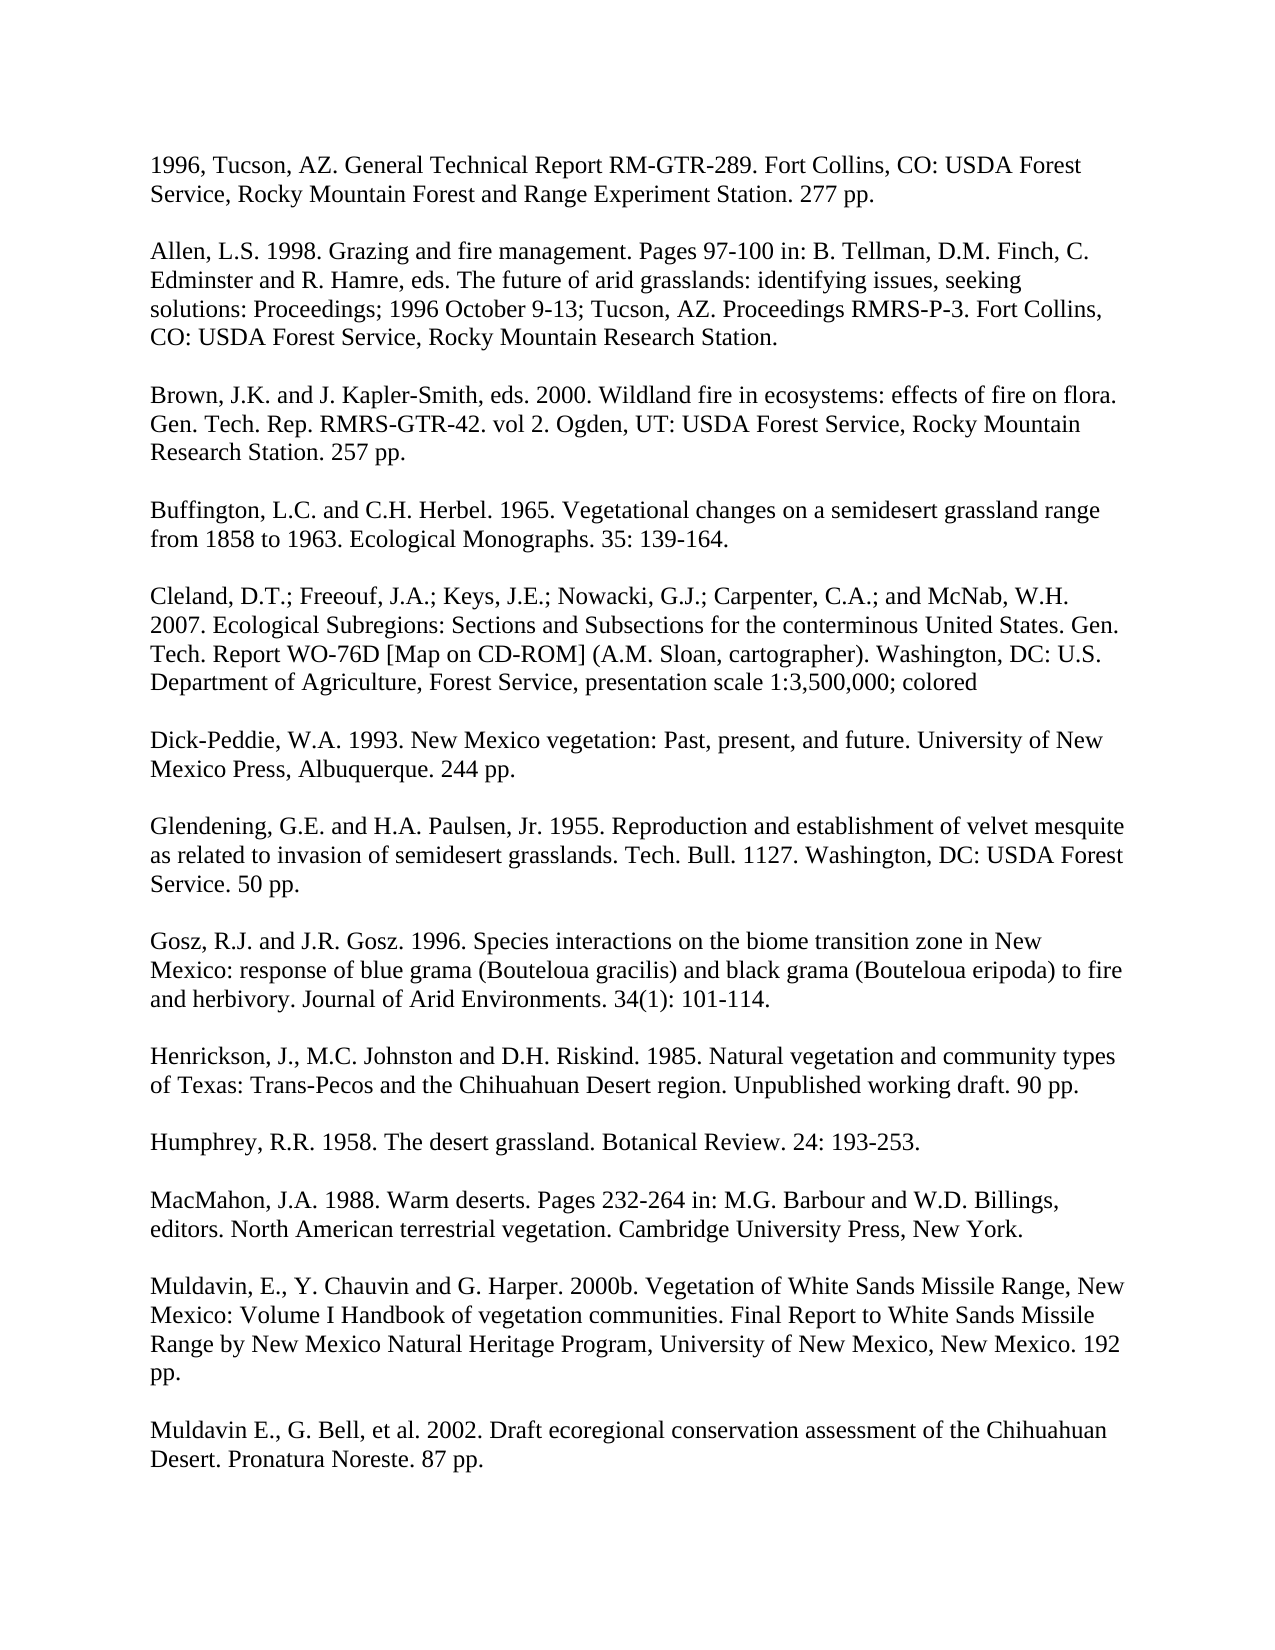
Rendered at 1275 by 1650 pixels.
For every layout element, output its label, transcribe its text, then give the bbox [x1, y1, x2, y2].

text Allen, L.S. 1998. Grazing and fire management. Pages 97-100 in: B. Tellman, D.M. Finch, C. Edminster and R. Hamre, eds. The future of arid grasslands: identifying issues, seeking solutions: Proceedings; 1996 October 9-13; Tucson, AZ. Proceedings RMRS-P-3. Fort Collins, CO: USDA Forest Service, Rocky Mountain Research Station. [150, 236, 1125, 351]
text Buffington, L.C. and C.H. Herbel. 1965. Vegetational changes on a semidesert grassland range from 1858 to 1963. Ecological Monographs. 35: 139-164. [150, 495, 1125, 552]
text Dick-Peddie, W.A. 1993. New Mexico vegetation: Past, present, and future. University of New Mexico Press, Albuquerque. 244 pp. [150, 725, 1125, 782]
text Gosz, R.J. and J.R. Gosz. 1996. Species interactions on the biome transition zone in New Mexico: response of blue grama (Bouteloua gracilis) and black grama (Bouteloua eripoda) to fire and herbivory. Journal of Arid Environments. 34(1): 101-114. [150, 926, 1125, 1012]
text Henrickson, J., M.C. Johnston and D.H. Riskind. 1985. Natural vegetation and community types of Texas: Trans-Pecos and the Chihuahuan Desert region. Unpublished working draft. 90 pp. [150, 1041, 1125, 1099]
text Brown, J.K. and J. Kapler-Smith, eds. 2000. Wildland fire in ecosystems: effects of fire on flora. Gen. Tech. Rep. RMRS-GTR-42. vol 2. Ogden, UT: USDA Forest Service, Rocky Mountain Research Station. 257 pp. [150, 380, 1125, 466]
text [150, 150, 1125, 207]
text MacMahon, J.A. 1988. Warm deserts. Pages 232-264 in: M.G. Barbour and W.D. Billings, editors. North American terrestrial vegetation. Cambridge University Press, New York. [150, 1185, 1125, 1242]
text Muldavin E., G. Bell, et al. 2002. Draft ecoregional conservation assessment of the Chihuahuan Desert. Pronatura Noreste. 87 pp. [150, 1415, 1125, 1472]
text Humphrey, R.R. 1958. The desert grassland. Botanical Review. 24: 193-253. [150, 1127, 1125, 1156]
text Cleland, D.T.; Freeouf, J.A.; Keys, J.E.; Nowacki, G.J.; Carpenter, C.A.; and McNab, W.H. 2007. Ecological Subregions: Sections and Subsections for the conterminous United States. Gen. Tech. Report WO-76D [Map on CD-ROM] (A.M. Sloan, cartographer). Washington, DC: U.S. Department of Agriculture, Forest Service, presentation scale 1:3,500,000; colored [150, 581, 1125, 696]
text Muldavin, E., Y. Chauvin and G. Harper. 2000b. Vegetation of White Sands Missile Range, New Mexico: Volume I Handbook of vegetation communities. Final Report to White Sands Missile Range by New Mexico Natural Heritage Program, University of New Mexico, New Mexico. 192 pp. [150, 1271, 1125, 1386]
text Glendening, G.E. and H.A. Paulsen, Jr. 1955. Reproduction and establishment of velvet mesquite as related to invasion of semidesert grasslands. Tech. Bull. 1127. Washington, DC: USDA Forest Service. 50 pp. [150, 811, 1125, 897]
